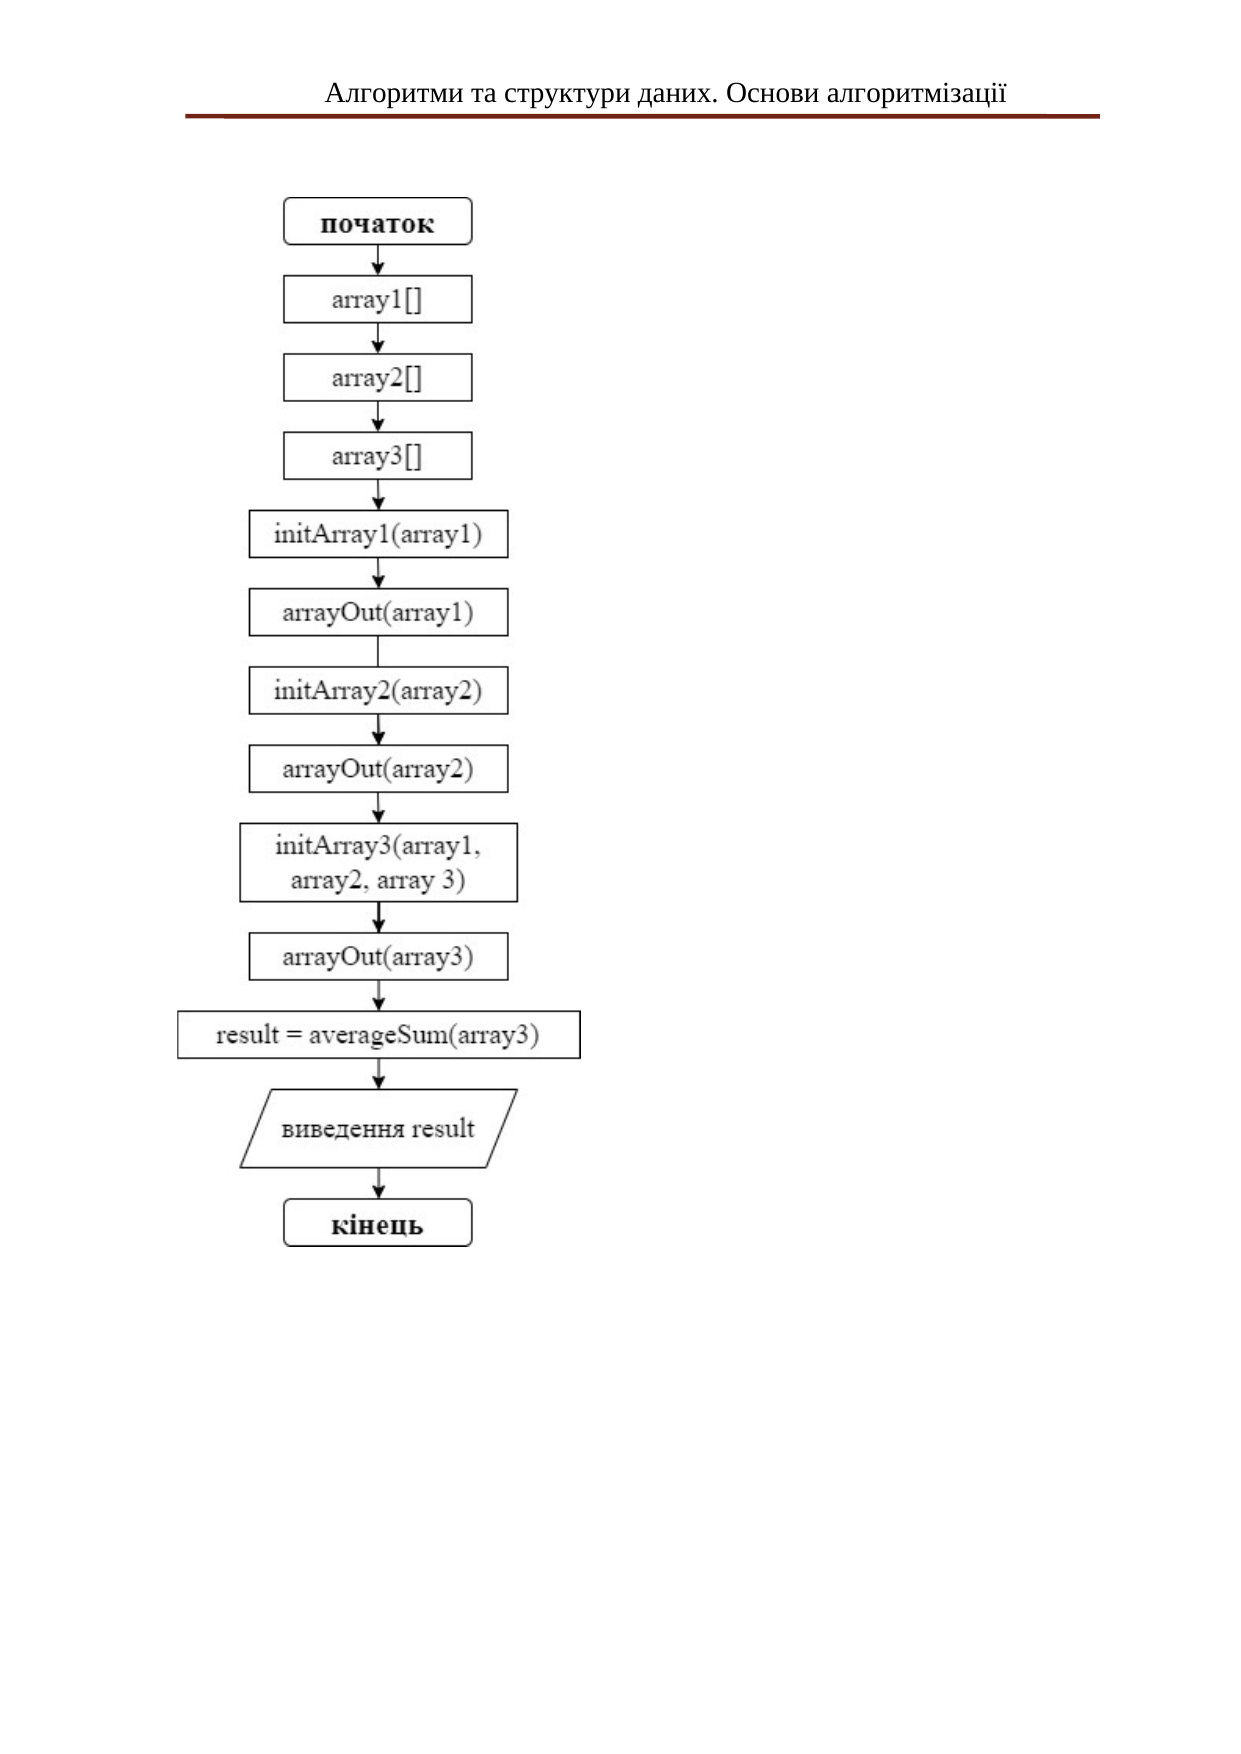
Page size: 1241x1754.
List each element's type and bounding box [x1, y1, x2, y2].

picture [177, 197, 581, 1247]
